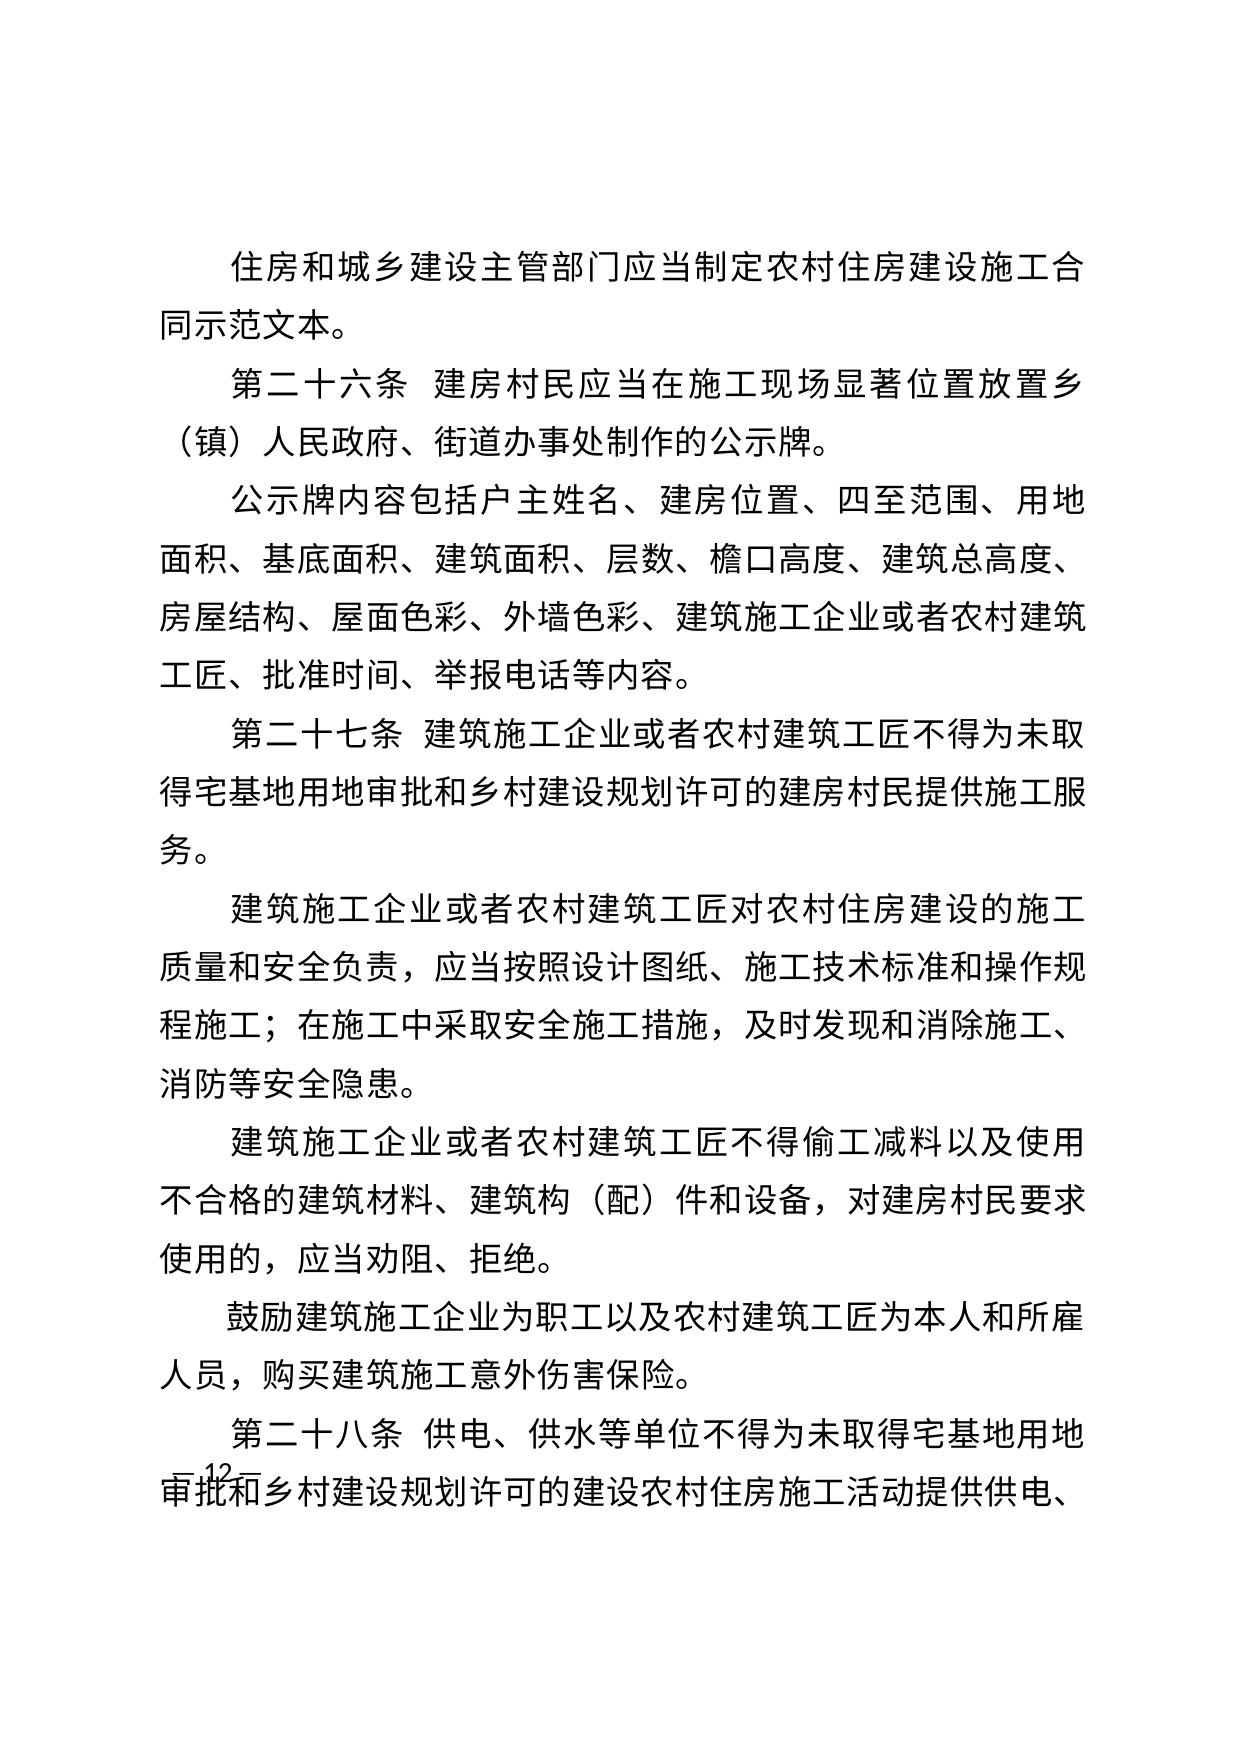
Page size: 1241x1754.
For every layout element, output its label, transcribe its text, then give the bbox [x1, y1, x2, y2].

text 公示牌内容包括户主姓名、建房位置、四至范围、用地面积、基底面积、建筑面积、层数、檐口高度、建筑总高度、房屋结构、屋面色彩、外墙色彩、建筑施工企业或者农村建筑工匠、批准时间、举报电话等内容。 [159, 466, 1087, 699]
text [159, 1399, 1087, 1516]
text 第二十七条 建筑施工企业或者农村建筑工匠不得为未取得宅基地用地审批和乡村建设规划许可的建房村民提供施工服务。 [159, 699, 1087, 874]
text 住房和城乡建设主管部门应当制定农村住房建设施工合同示范文本。 [159, 233, 1087, 349]
text 鼓励建筑施工企业为职工以及农村建筑工匠为本人和所雇人员，购买建筑施工意外伤害保险。 [159, 1283, 1087, 1399]
text 建筑施工企业或者农村建筑工匠不得偷工减料以及使用不合格的建筑材料、建筑构（配）件和设备，对建房村民要求使用的，应当劝阻、拒绝。 [159, 1108, 1087, 1283]
text 建筑施工企业或者农村建筑工匠对农村住房建设的施工质量和安全负责，应当按照设计图纸、施工技术标准和操作规程施工；在施工中采取安全施工措施，及时发现和消除施工、消防等安全隐患。 [159, 874, 1087, 1108]
text 第二十六条 建房村民应当在施工现场显著位置放置乡（镇）人民政府、街道办事处制作的公示牌。 [159, 349, 1087, 466]
